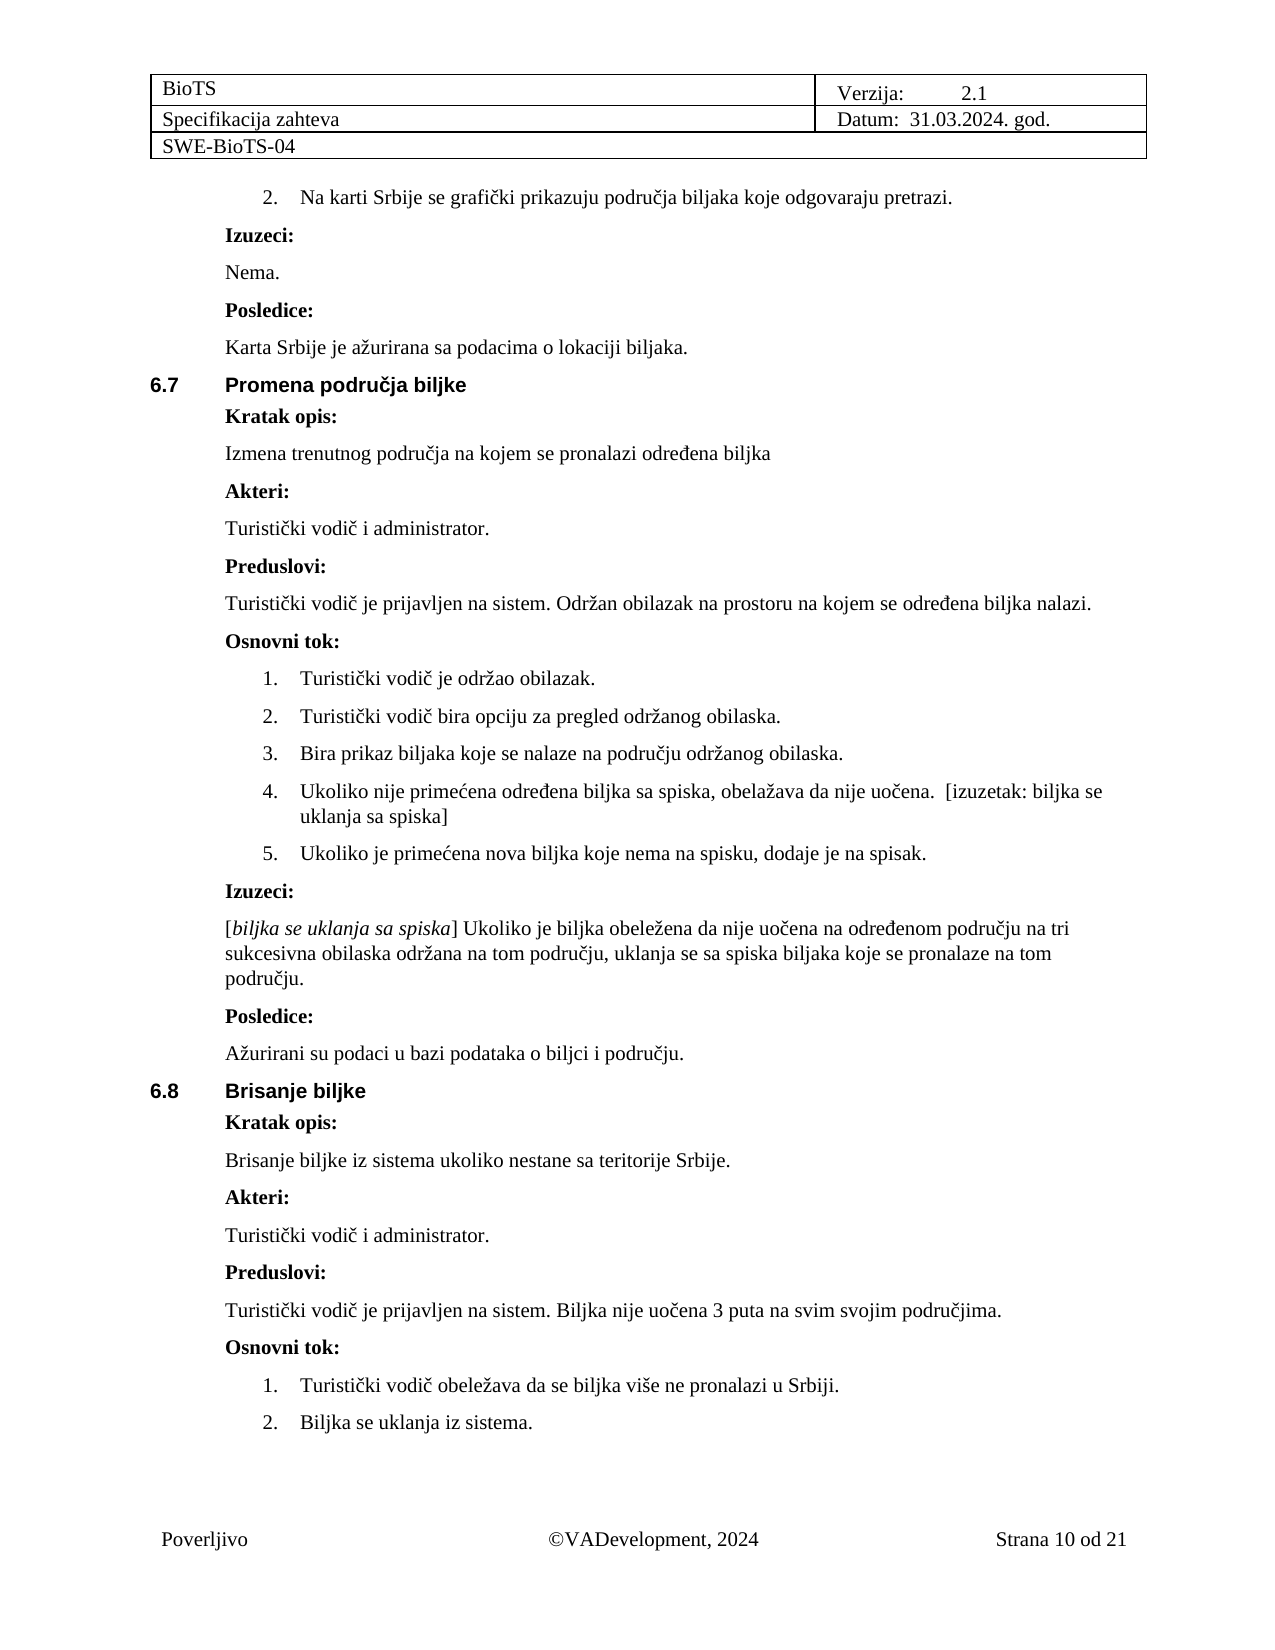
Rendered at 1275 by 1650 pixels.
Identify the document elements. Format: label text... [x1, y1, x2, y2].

list Turistički vodič obeležava da se biljka više ne pronalazi u Srbiji. [262, 1372, 1125, 1397]
list Na karti Srbije se grafički prikazuju područja biljaka koje odgovaraju pretrazi. [262, 184, 1125, 209]
list Ukoliko je primećena nova biljka koje nema na spisku, dodaje je na spisak. [262, 840, 1125, 865]
text Izmena trenutnog područja na kojem se pronalazi određena biljka [225, 440, 1125, 465]
text Turistički vodič je prijavljen na sistem. Biljka nije uočena 3 puta na svim svojim područjima. [225, 1297, 1125, 1322]
list Turistički vodič bira opciju za pregled održanog obilaska. [262, 703, 1125, 728]
text Nema. [225, 259, 1125, 284]
text Akteri: [225, 478, 1125, 503]
text Karta Srbije je ažurirana sa podacima o lokaciji biljaka. [225, 334, 1125, 359]
text Izuzeci: [225, 878, 1125, 903]
text Turistički vodič i administrator. [225, 1222, 1125, 1247]
text Turistički vodič je prijavljen na sistem. Održan obilazak na prostoru na kojem se određena biljka nalazi. [225, 590, 1125, 615]
text Kratak opis: [225, 1109, 1125, 1134]
list Biljka se uklanja iz sistema. [262, 1409, 1125, 1434]
text Posledice: [225, 1003, 1125, 1028]
subtitle Promena područja biljke [150, 372, 1125, 397]
text Preduslovi: [225, 553, 1125, 578]
text Kratak opis: [225, 403, 1125, 428]
text Ažurirani su podaci u bazi podataka o biljci i području. [225, 1040, 1125, 1065]
list Bira prikaz biljaka koje se nalaze na području održanog obilaska. [262, 740, 1125, 765]
list Turistički vodič je održao obilazak. [262, 665, 1125, 690]
text Izuzeci: [225, 222, 1125, 247]
text Osnovni tok: [225, 628, 1125, 653]
text Akteri: [225, 1184, 1125, 1209]
text [biljka se uklanja sa spiska] Ukoliko je biljka obeležena da nije uočena na određenom području na tri sukcesivna obilaska održana na tom području, uklanja se sa spiska biljaka koje se pronalaze na tom području. [225, 915, 1125, 990]
text Turistički vodič i administrator. [225, 515, 1125, 540]
text Osnovni tok: [225, 1334, 1125, 1359]
text Preduslovi: [225, 1259, 1125, 1284]
subtitle Brisanje biljke [150, 1078, 1125, 1103]
text Brisanje biljke iz sistema ukoliko nestane sa teritorije Srbije. [225, 1147, 1125, 1172]
text Posledice: [225, 297, 1125, 322]
list Ukoliko nije primećena određena biljka sa spiska, obelažava da nije uočena. [izuzetak: biljka se uklanja sa spiska] [262, 778, 1125, 828]
